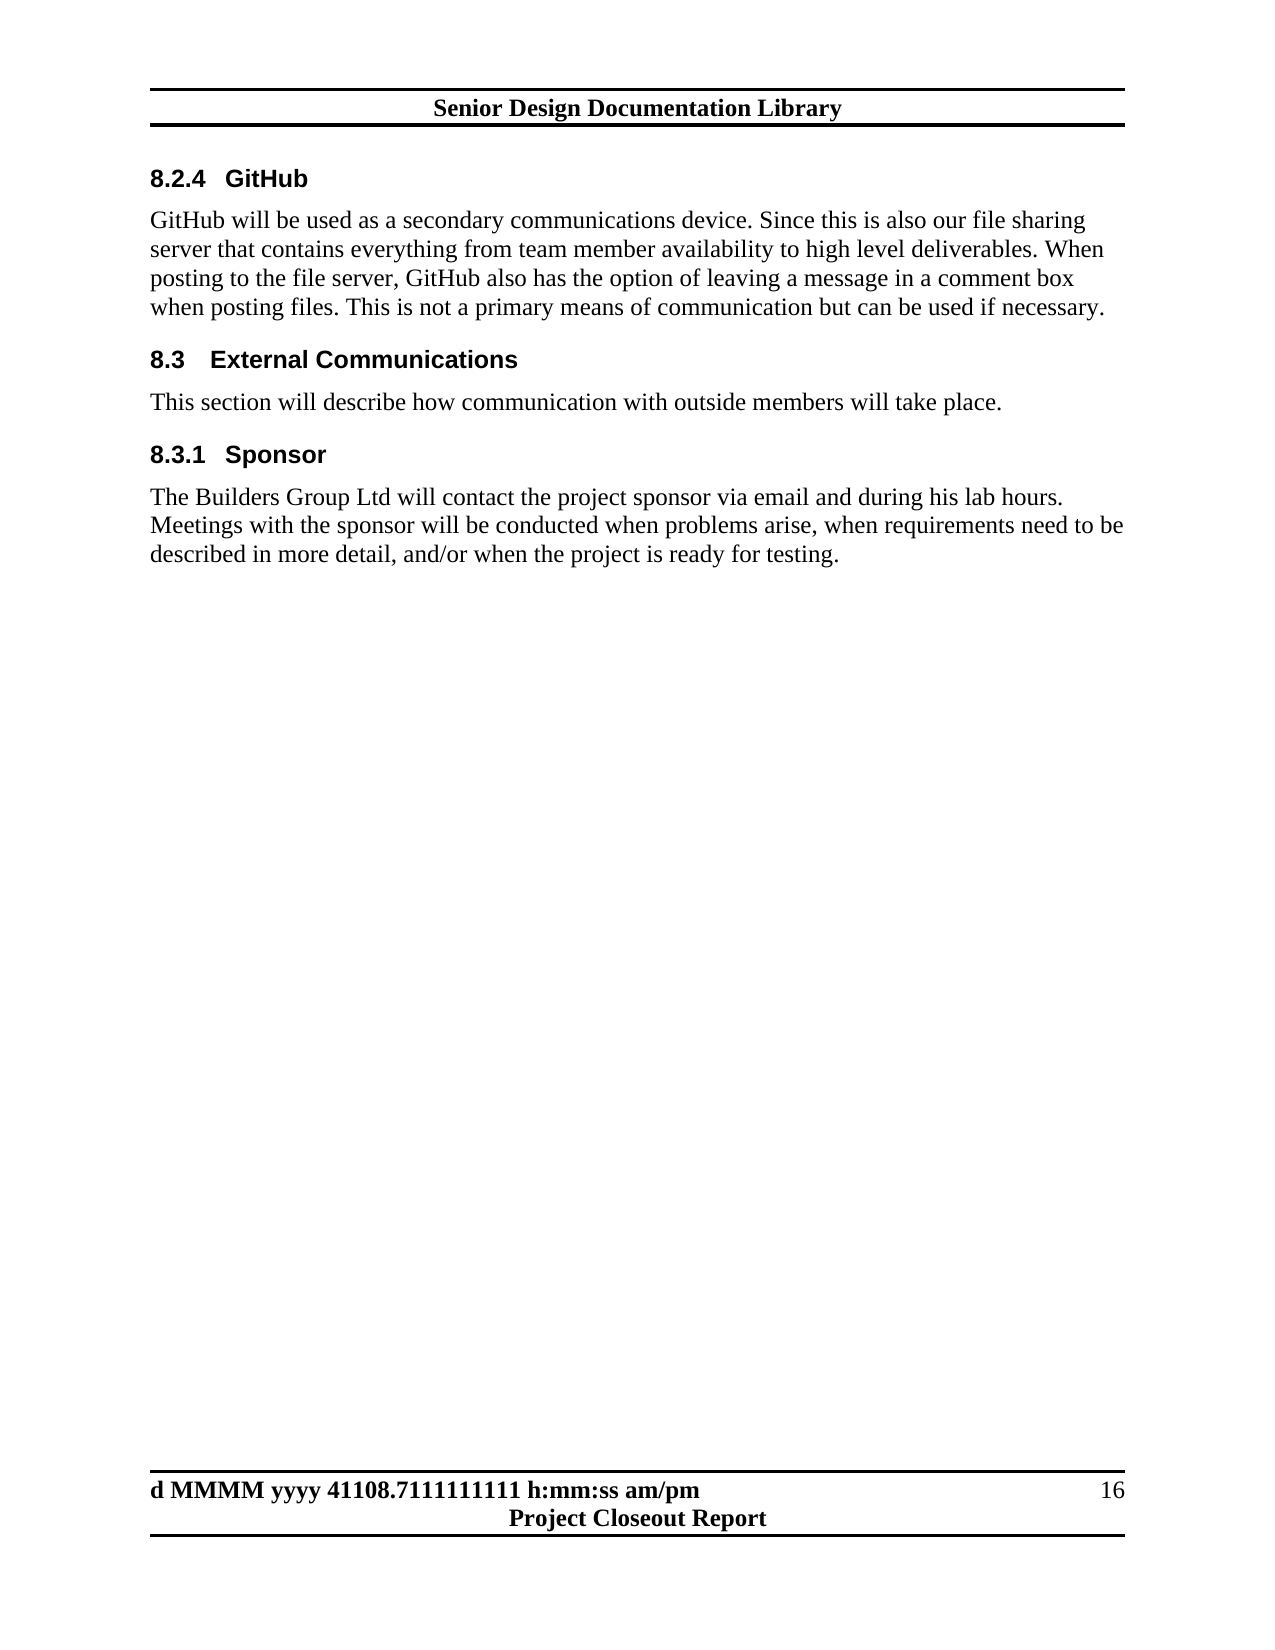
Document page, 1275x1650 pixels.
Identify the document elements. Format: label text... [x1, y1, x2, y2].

subtitle GitHub [150, 164, 1125, 193]
subtitle External Communications [150, 345, 1125, 374]
subtitle Sponsor [150, 440, 1125, 469]
text The Builders Group Ltd will contact the project sponsor via email and during his lab hours. Meetings with the sponsor will be conducted when problems arise, when requirements need to be described in more detail, and/or when the project is ready for testing. [150, 482, 1125, 568]
text This section will describe how communication with outside members will take place. [150, 387, 1125, 415]
text GitHub will be used as a secondary communications device. Since this is also our file sharing server that contains everything from team member availability to high level deliverables. When posting to the file server, GitHub also has the option of leaving a message in a comment box when posting files. This is not a primary means of communication but can be used if necessary. [150, 205, 1125, 320]
